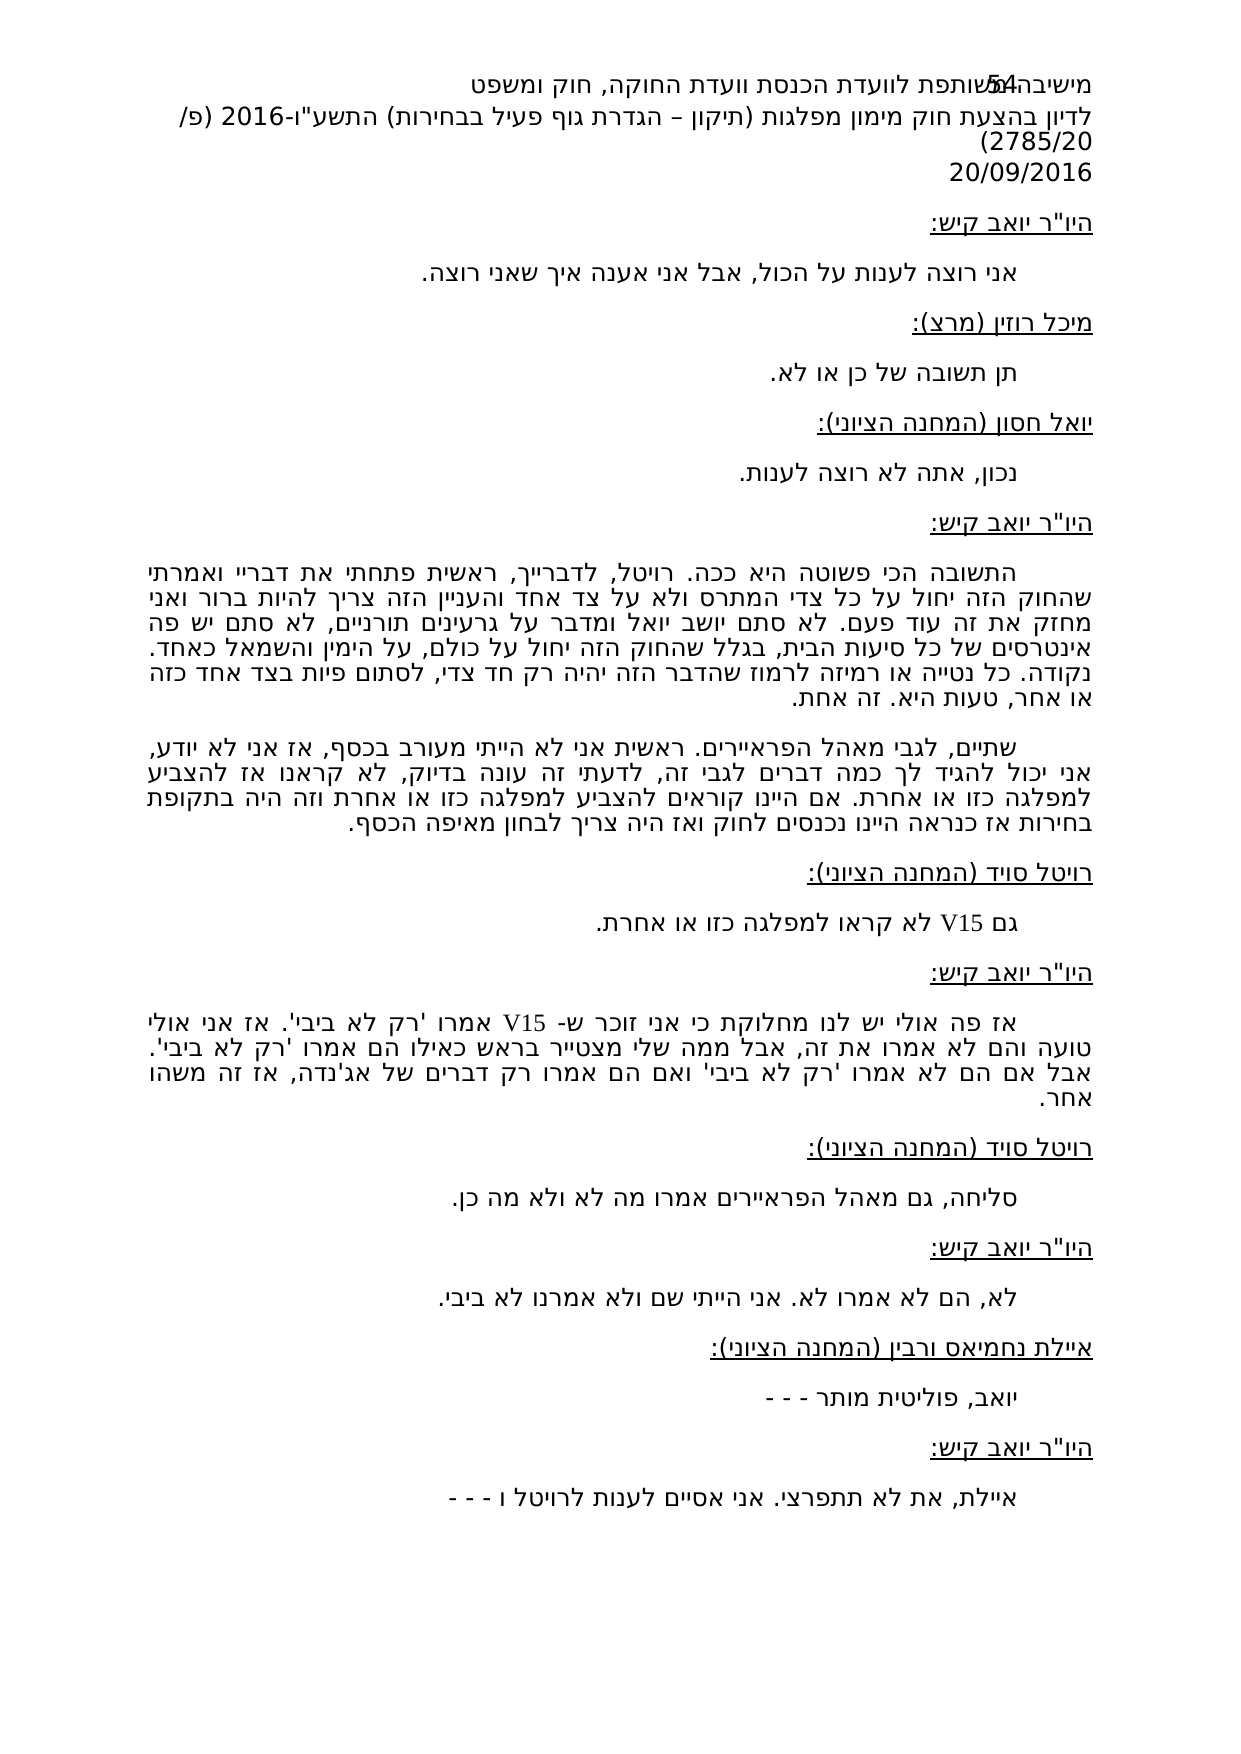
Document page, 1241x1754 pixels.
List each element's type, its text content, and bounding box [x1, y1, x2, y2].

text היו"ר יואב קיש: [147, 961, 1093, 986]
text רויטל סויד (המחנה הציוני): [147, 1136, 1093, 1161]
text נכון, אתה לא רוצה לענות. [147, 461, 1093, 486]
text יואב, פוליטית מותר - - - [147, 1386, 1093, 1411]
text היו"ר יואב קיש: [147, 211, 1093, 236]
text יואל חסון (המחנה הציוני): [147, 411, 1093, 436]
text סליחה, גם מאהל הפראיירים אמרו מה לא ולא מה כן. [147, 1186, 1093, 1211]
text אז פה אולי יש לנו מחלוקת כי אני זוכר ש- V15 אמרו 'רק לא ביבי'. אז אני אולי טועה והם לא אמרו את זה, אבל ממה שלי מצטייר בראש כאילו הם אמרו 'רק לא ביבי'. אבל אם הם לא אמרו 'רק לא ביבי' ואם הם אמרו רק דברים של אג'נדה, אז זה משהו אחר. [147, 1011, 1093, 1111]
text מיכל רוזין (מרצ): [147, 311, 1093, 336]
text אני רוצה לענות על הכול, אבל אני אענה איך שאני רוצה. [147, 261, 1093, 286]
text איילת נחמיאס ורבין (המחנה הציוני): [147, 1336, 1093, 1361]
text איילת, את לא תתפרצי. אני אסיים לענות לרויטל ו - - - [147, 1486, 1093, 1511]
text רויטל סויד (המחנה הציוני): [147, 861, 1093, 886]
text היו"ר יואב קיש: [147, 511, 1093, 536]
text התשובה הכי פשוטה היא ככה. רויטל, לדברייך, ראשית פתחתי את דבריי ואמרתי שהחוק הזה יחול על כל צדי המתרס ולא על צד אחד והעניין הזה צריך להיות ברור ואני מחזק את זה עוד פעם. לא סתם יושב יואל ומדבר על גרעינים תורניים, לא סתם יש פה אינטרסים של כל סיעות הבית, בגלל שהחוק הזה יחול על כולם, על הימין והשמאל כאחד. נקודה. כל נטייה או רמיזה לרמוז שהדבר הזה יהיה רק חד צדי, לסתום פיות בצד אחד כזה או אחר, טעות היא. זה אחת. [147, 561, 1093, 711]
text שתיים, לגבי מאהל הפראיירים. ראשית אני לא הייתי מעורב בכסף, אז אני לא יודע, אני יכול להגיד לך כמה דברים לגבי זה, לדעתי זה עונה בדיוק, לא קראנו אז להצביע למפלגה כזו או אחרת. אם היינו קוראים להצביע למפלגה כזו או אחרת וזה היה בתקופת בחירות אז כנראה היינו נכנסים לחוק ואז היה צריך לבחון מאיפה הכסף. [147, 736, 1093, 836]
text גם V15 לא קראו למפלגה כזו או אחרת. [147, 911, 1093, 936]
text לא, הם לא אמרו לא. אני הייתי שם ולא אמרנו לא ביבי. [147, 1286, 1093, 1311]
text היו"ר יואב קיש: [147, 1236, 1093, 1261]
text תן תשובה של כן או לא. [147, 361, 1093, 386]
text היו"ר יואב קיש: [147, 1436, 1093, 1461]
